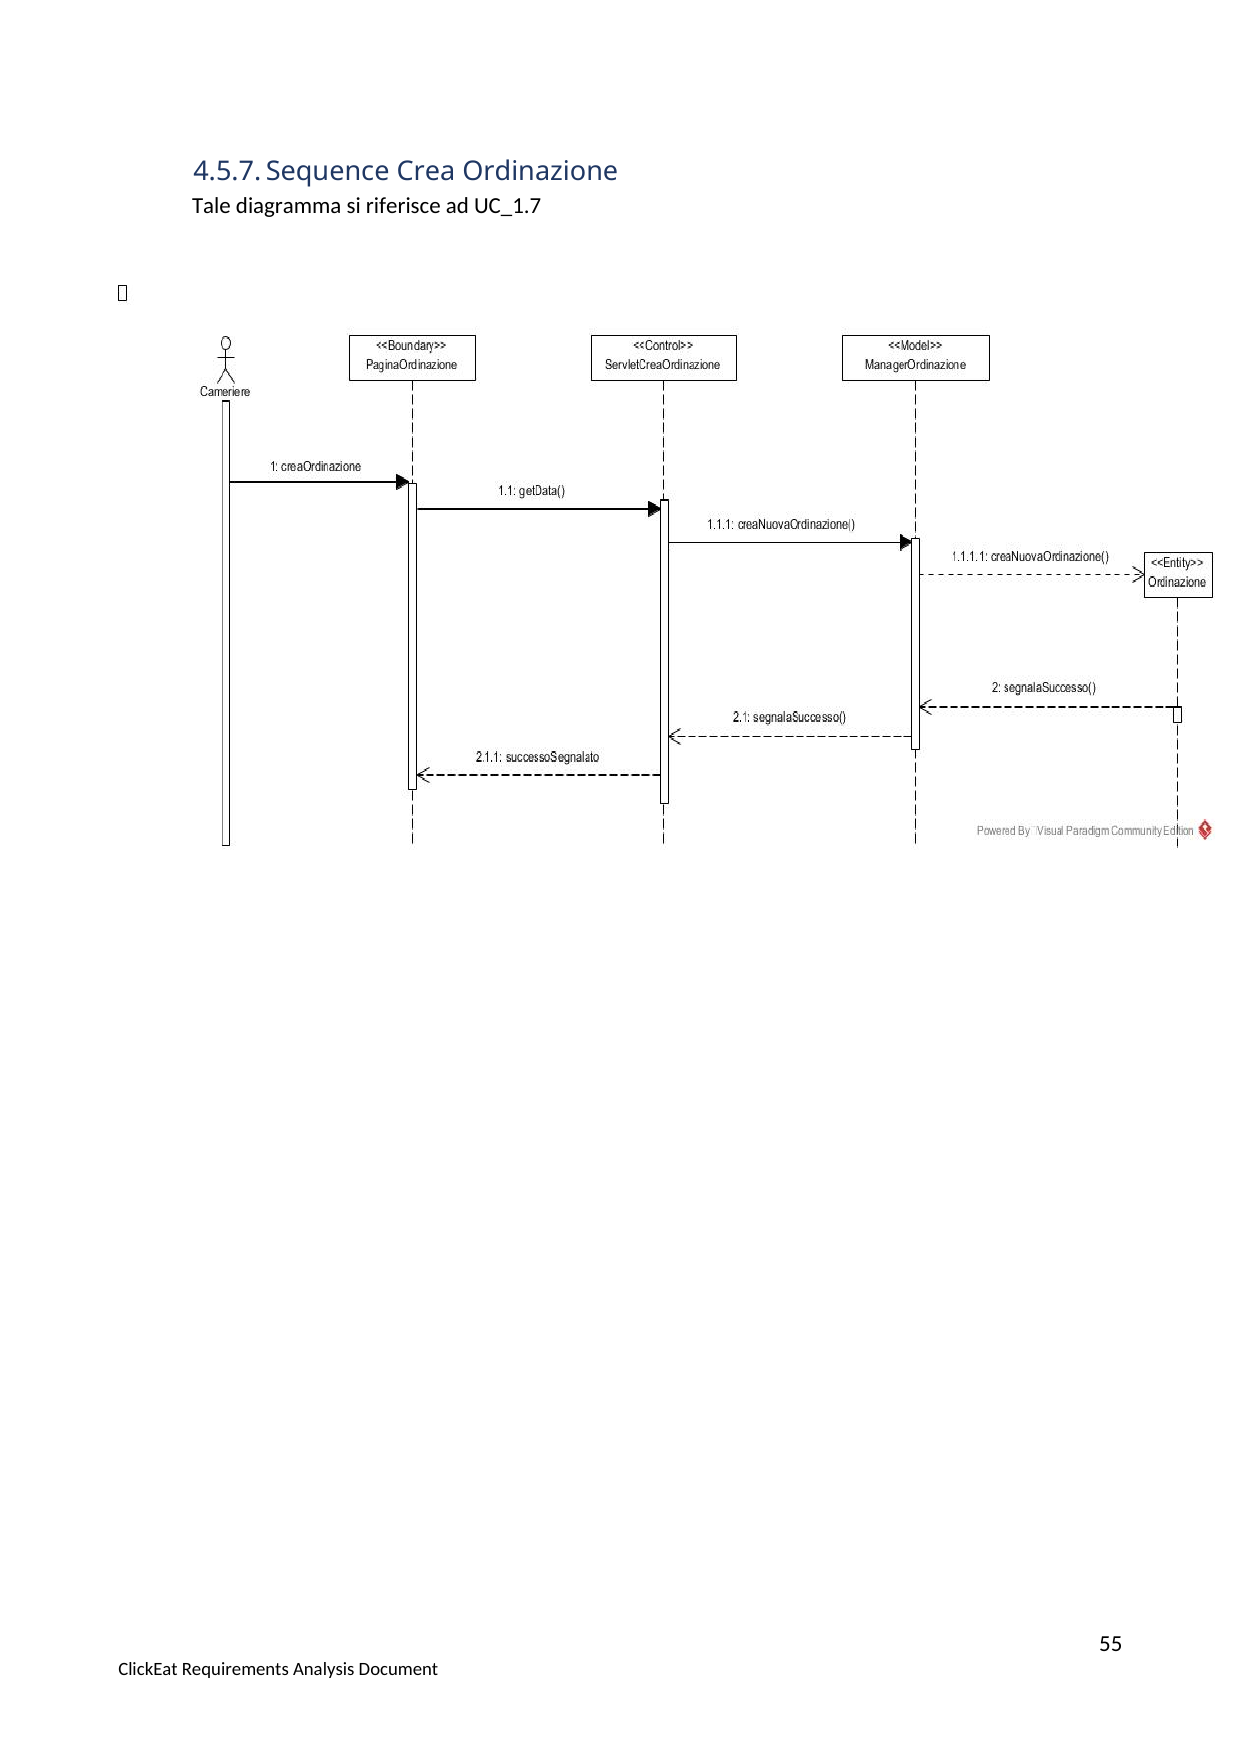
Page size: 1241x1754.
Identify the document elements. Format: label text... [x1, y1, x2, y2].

text Tale diagramma si riferisce ad UC_1.7 [192, 192, 1122, 219]
picture [118, 285, 1216, 852]
subtitle Sequence Crea Ordinazione [193, 152, 1122, 189]
